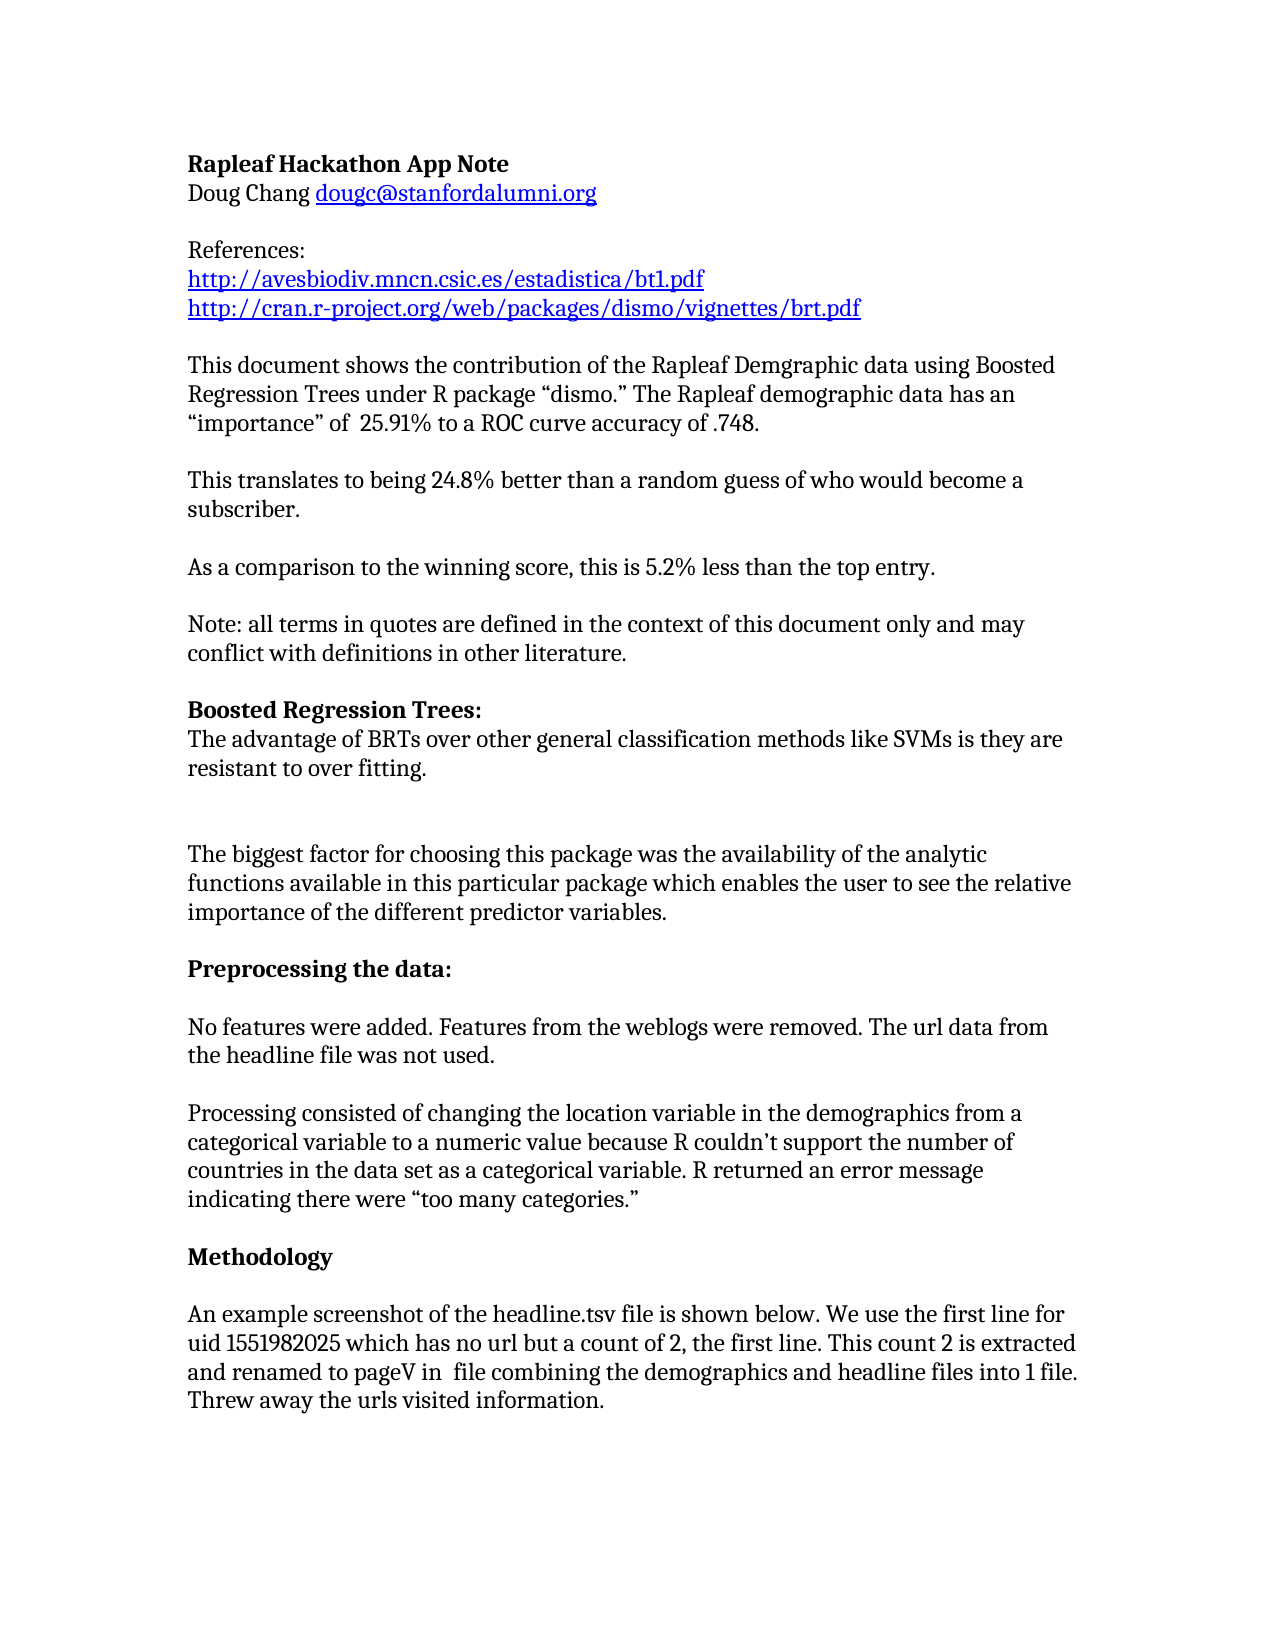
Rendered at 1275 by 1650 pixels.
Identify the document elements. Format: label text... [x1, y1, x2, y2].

text Processing consisted of changing the location variable in the demographics from a categorical variable to a numeric value because R couldn’t support the number of countries in the data set as a categorical variable. R returned an error message indicating there were “too many categories.” [187, 1099, 1087, 1214]
text No features were added. Features from the weblogs were removed. The url data from the headline file was not used. [187, 1012, 1087, 1070]
text As a comparison to the winning score, this is 5.2% less than the top entry. [187, 552, 1087, 581]
text This document shows the contribution of the Rapleaf Demgraphic data using Boosted Regression Trees under R package “dismo.” The Rapleaf demographic data has an “importance” of 25.91% to a ROC curve accuracy of .748. [187, 351, 1087, 437]
text Note: all terms in quotes are defined in the context of this document only and may conflict with definitions in other literature. [187, 610, 1087, 667]
text Rapleaf Hackathon App Note [187, 150, 1087, 179]
text This translates to being 24.8% better than a random guess of who would become a subscriber. [187, 466, 1087, 524]
text Boosted Regression Trees: [187, 696, 1087, 725]
text Methodology [187, 1242, 1087, 1271]
text http://avesbiodiv.mncn.csic.es/estadistica/bt1.pdf [187, 265, 1087, 294]
text An example screenshot of the headline.tsv file is shown below. We use the first line for uid 1551982025 which has no url but a count of 2, the first line. This count 2 is extracted and renamed to pageV in file combining the demographics and headline files into 1 file. Threw away the urls visited information. [187, 1300, 1087, 1415]
text The advantage of BRTs over other general classification methods like SVMs is they are resistant to over fitting. [187, 725, 1087, 782]
text Doug Chang dougc@stanfordalumni.org [187, 179, 1087, 207]
text Preprocessing the data: [187, 955, 1087, 984]
text http://cran.r-project.org/web/packages/dismo/vignettes/brt.pdf [187, 294, 1087, 322]
text References: [187, 236, 1087, 265]
text The biggest factor for choosing this package was the availability of the analytic functions available in this particular package which enables the user to see the relative importance of the different predictor variables. [187, 840, 1087, 926]
